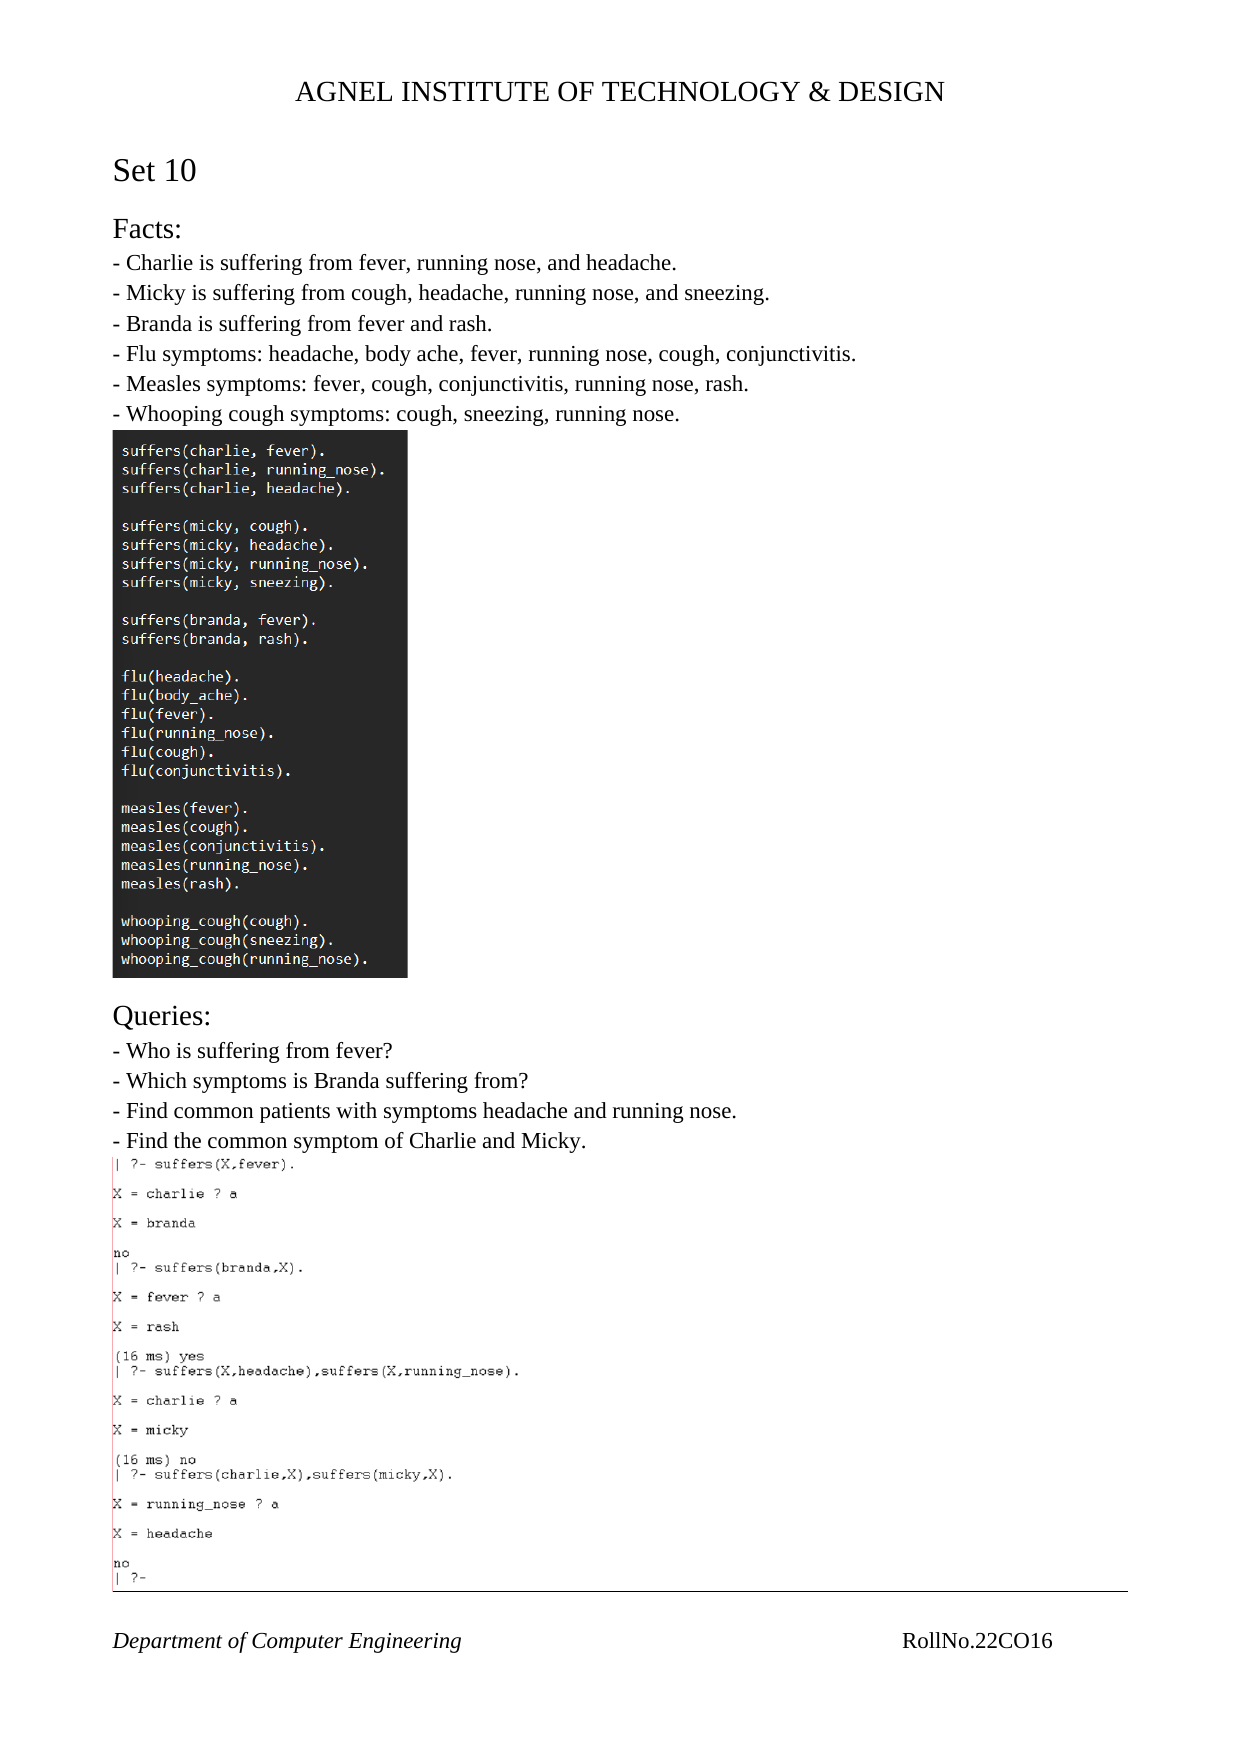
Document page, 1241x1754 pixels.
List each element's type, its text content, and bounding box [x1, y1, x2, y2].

subtitle Facts: [112, 211, 1128, 244]
picture [112, 430, 408, 978]
text - Flu symptoms: headache, body ache, fever, running nose, cough, conjunctivitis. [112, 340, 1128, 366]
text - Which symptoms is Branda suffering from? [112, 1067, 1128, 1093]
text - Measles symptoms: fever, cough, conjunctivitis, running nose, rash. [112, 370, 1128, 396]
text - Who is suffering from fever? [112, 1037, 1128, 1063]
text - Find the common symptom of Charlie and Micky. [112, 1128, 1128, 1154]
text - Whooping cough symptoms: cough, sneezing, running nose. [112, 400, 1128, 427]
text - Charlie is suffering from fever, running nose, and headache. [112, 249, 1128, 276]
subtitle Queries: [112, 998, 1128, 1032]
text - Find common patients with symptoms headache and running nose. [112, 1097, 1128, 1124]
text - Branda is suffering from fever and rash. [112, 310, 1128, 336]
subtitle Set 10 [112, 150, 1128, 188]
text - Micky is suffering from cough, headache, running nose, and sneezing. [112, 279, 1128, 306]
picture [112, 1157, 526, 1592]
